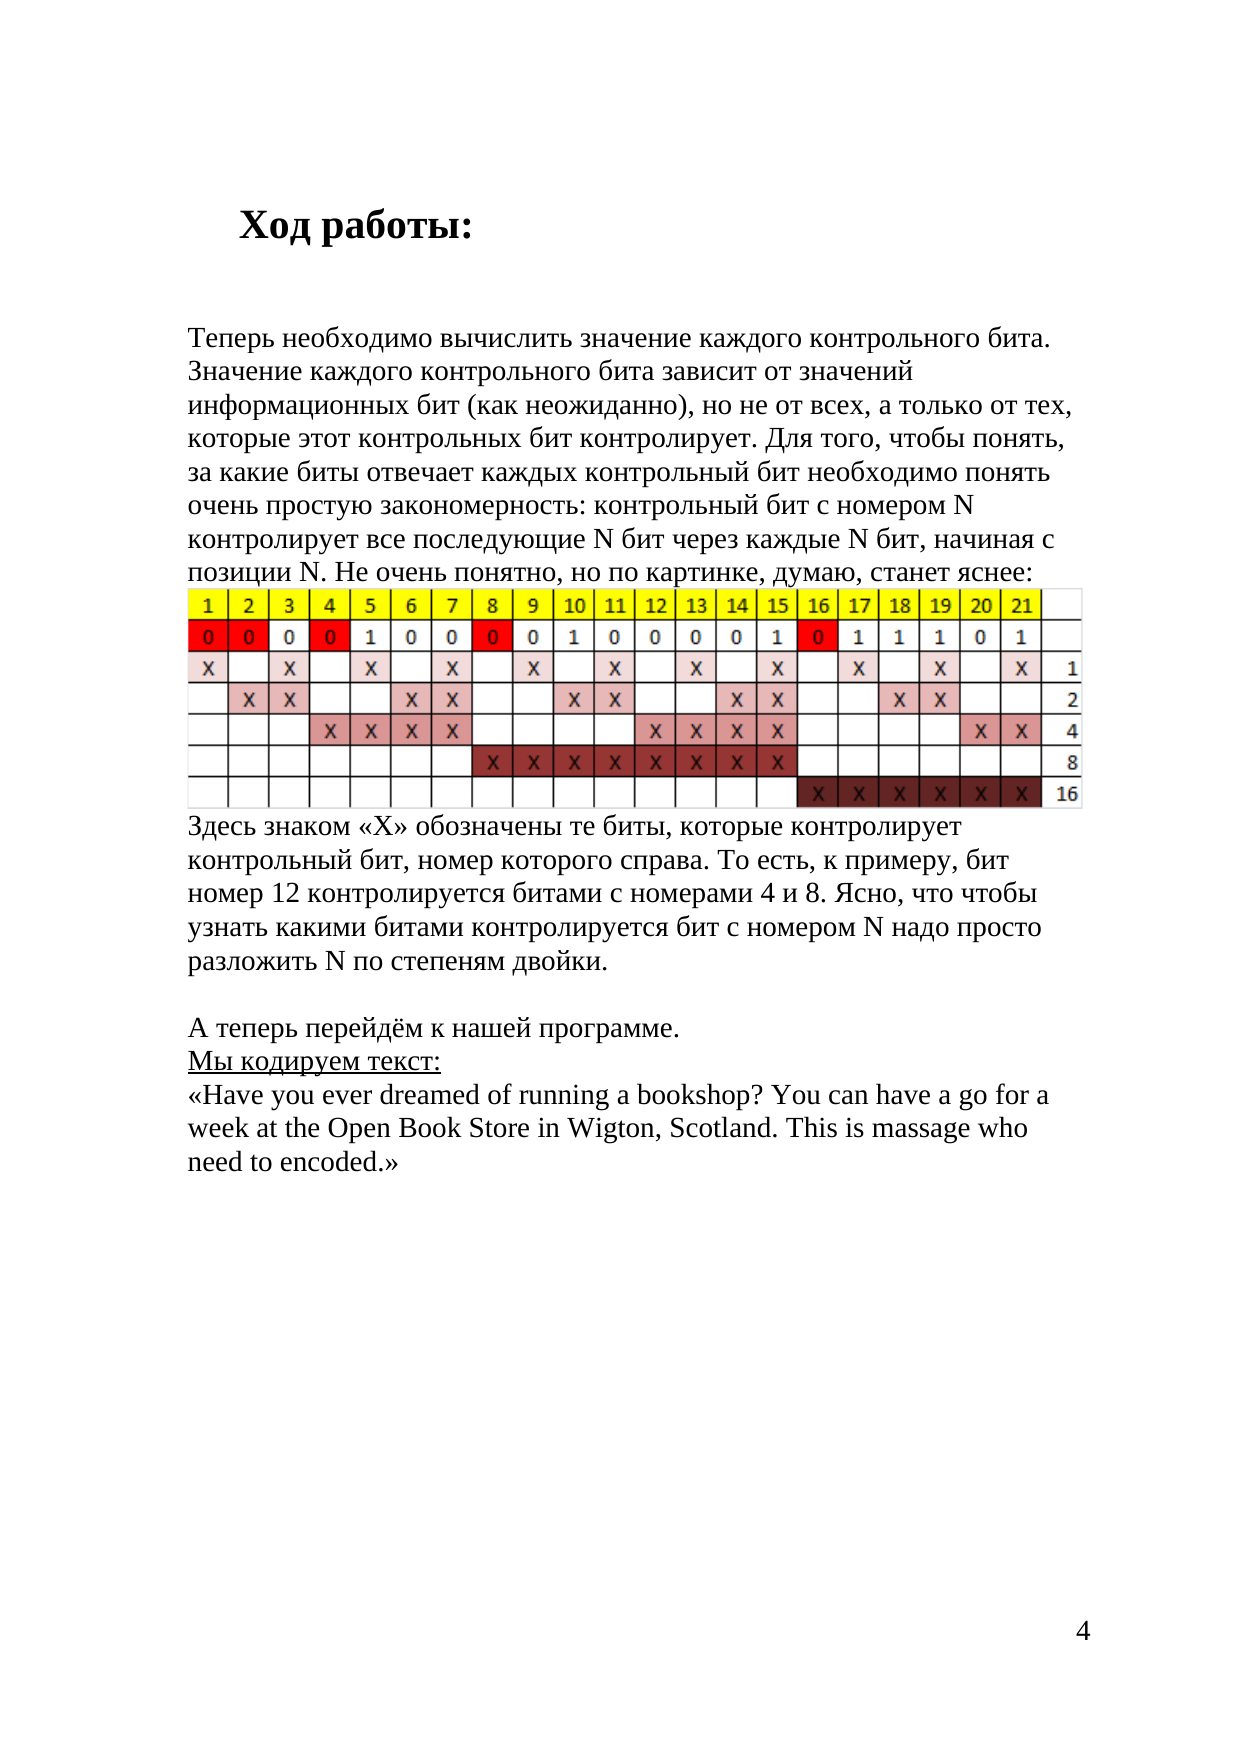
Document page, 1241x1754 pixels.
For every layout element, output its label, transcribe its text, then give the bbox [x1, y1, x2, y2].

text Здесь знаком «X» обозначены те биты, которые контролирует контрольный бит, номер которого справа. То есть, к примеру, бит номер 12 контролируется битами с номерами 4 и 8. Ясно, что чтобы узнать какими битами контролируется бит с номером N надо просто разложить N по степеням двойки. [187, 808, 1090, 976]
text А теперь перейдём к нашей программе. [187, 1010, 1090, 1043]
text Теперь необходимо вычислить значение каждого контрольного бита. Значение каждого контрольного бита зависит от значений информационных бит (как неожиданно), но не от всех, а только от тех, которые этот контрольных бит контролирует. Для того, чтобы понять, за какие биты отвечает каждых контрольный бит необходимо понять очень простую закономерность: контрольный бит с номером N контролирует все последующие N бит через каждые N бит, начиная с позиции N. Не очень понятно, но по картинке, думаю, станет яснее: [187, 320, 1090, 588]
picture [187, 588, 1083, 809]
text Мы кодируем текст: «Have you ever dreamed of running a bookshop? You can have a go for a week at the Open Book Store in Wigton, Scotland. This is massage who need to encoded.» [187, 1043, 1090, 1177]
subtitle Ход работы: [150, 200, 1090, 248]
